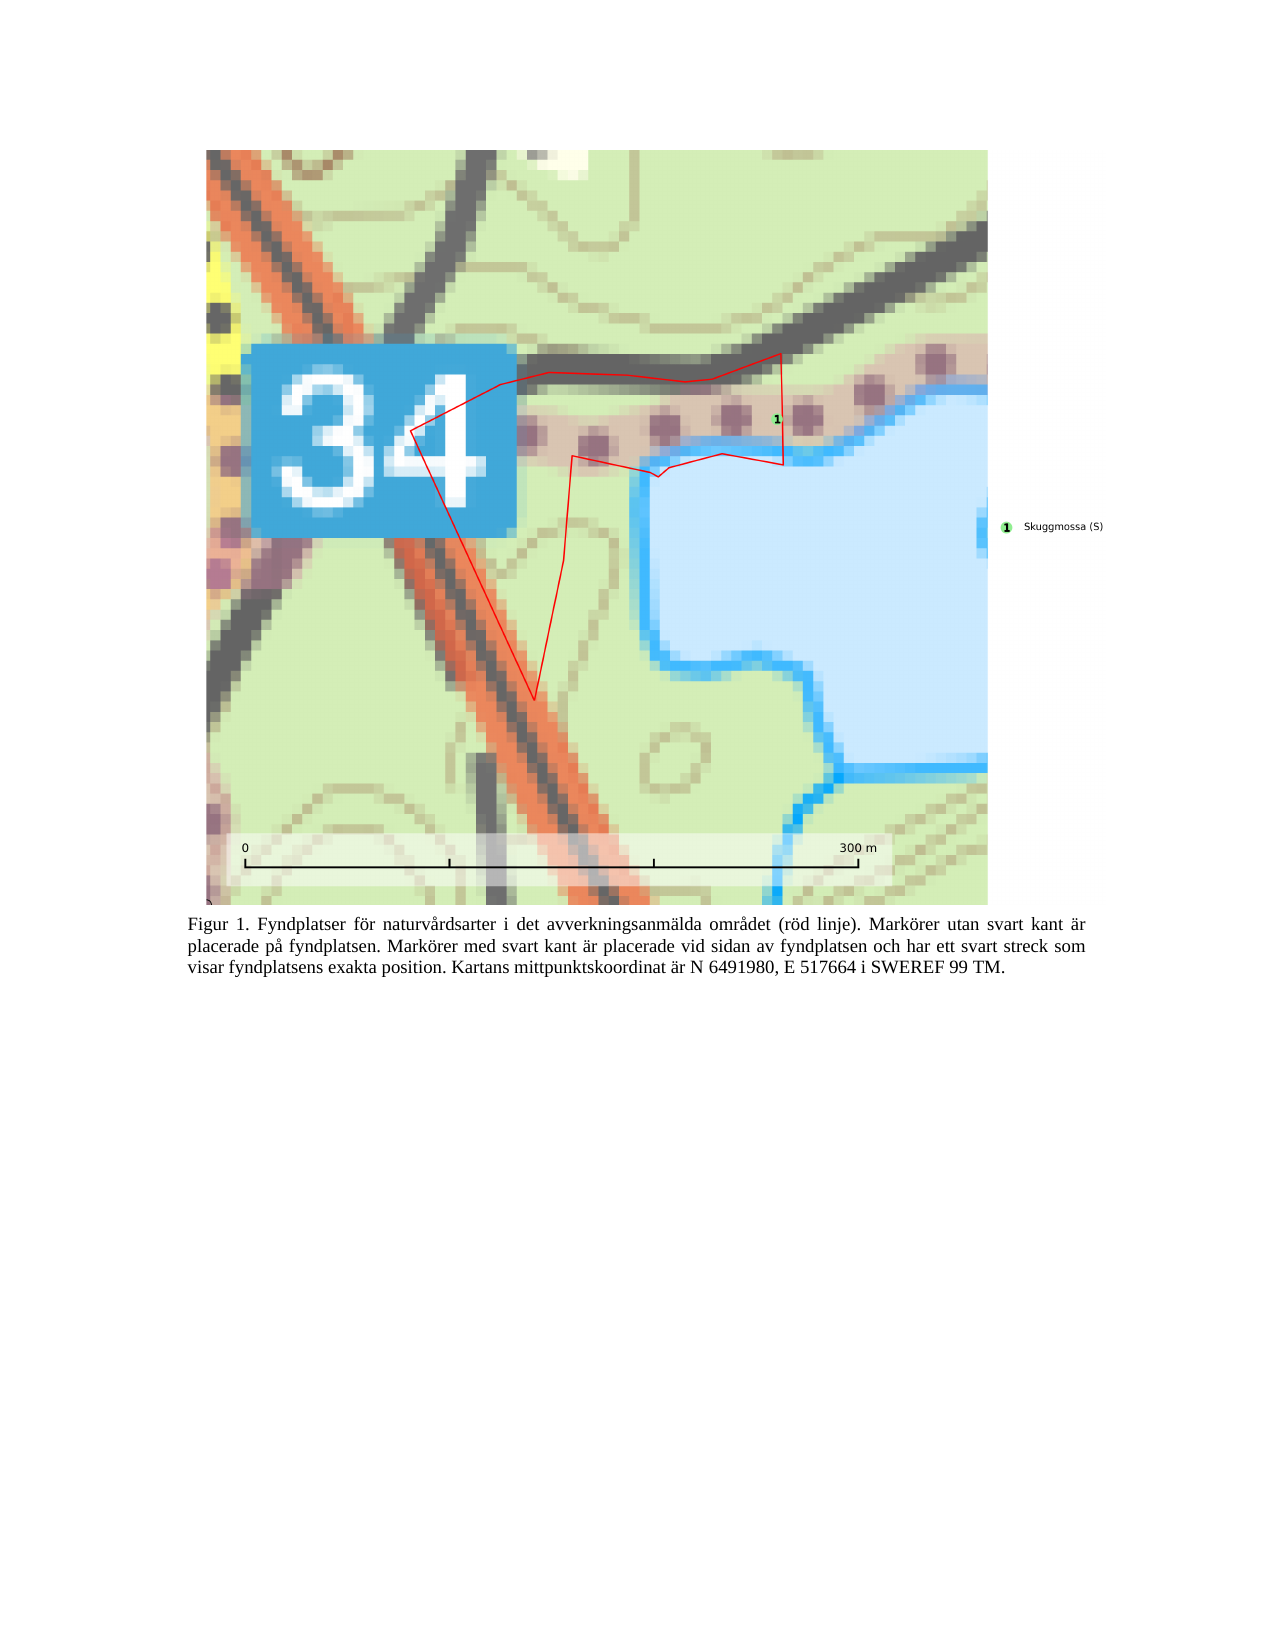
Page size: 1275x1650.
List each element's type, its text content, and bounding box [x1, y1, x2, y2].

text Figur 1. Fyndplatser för naturvårdsarter i det avverkningsanmälda området (röd linje). Markörer utan svart kant är placerade på fyndplatsen. Markörer med svart kant är placerade vid sidan av fyndplatsen och har ett svart streck som visar fyndplatsens exakta position. Kartans mittpunktskoordinat är N 6491980, E 517664 i SWEREF 99 TM. [187, 913, 1087, 978]
picture [206, 150, 1107, 905]
